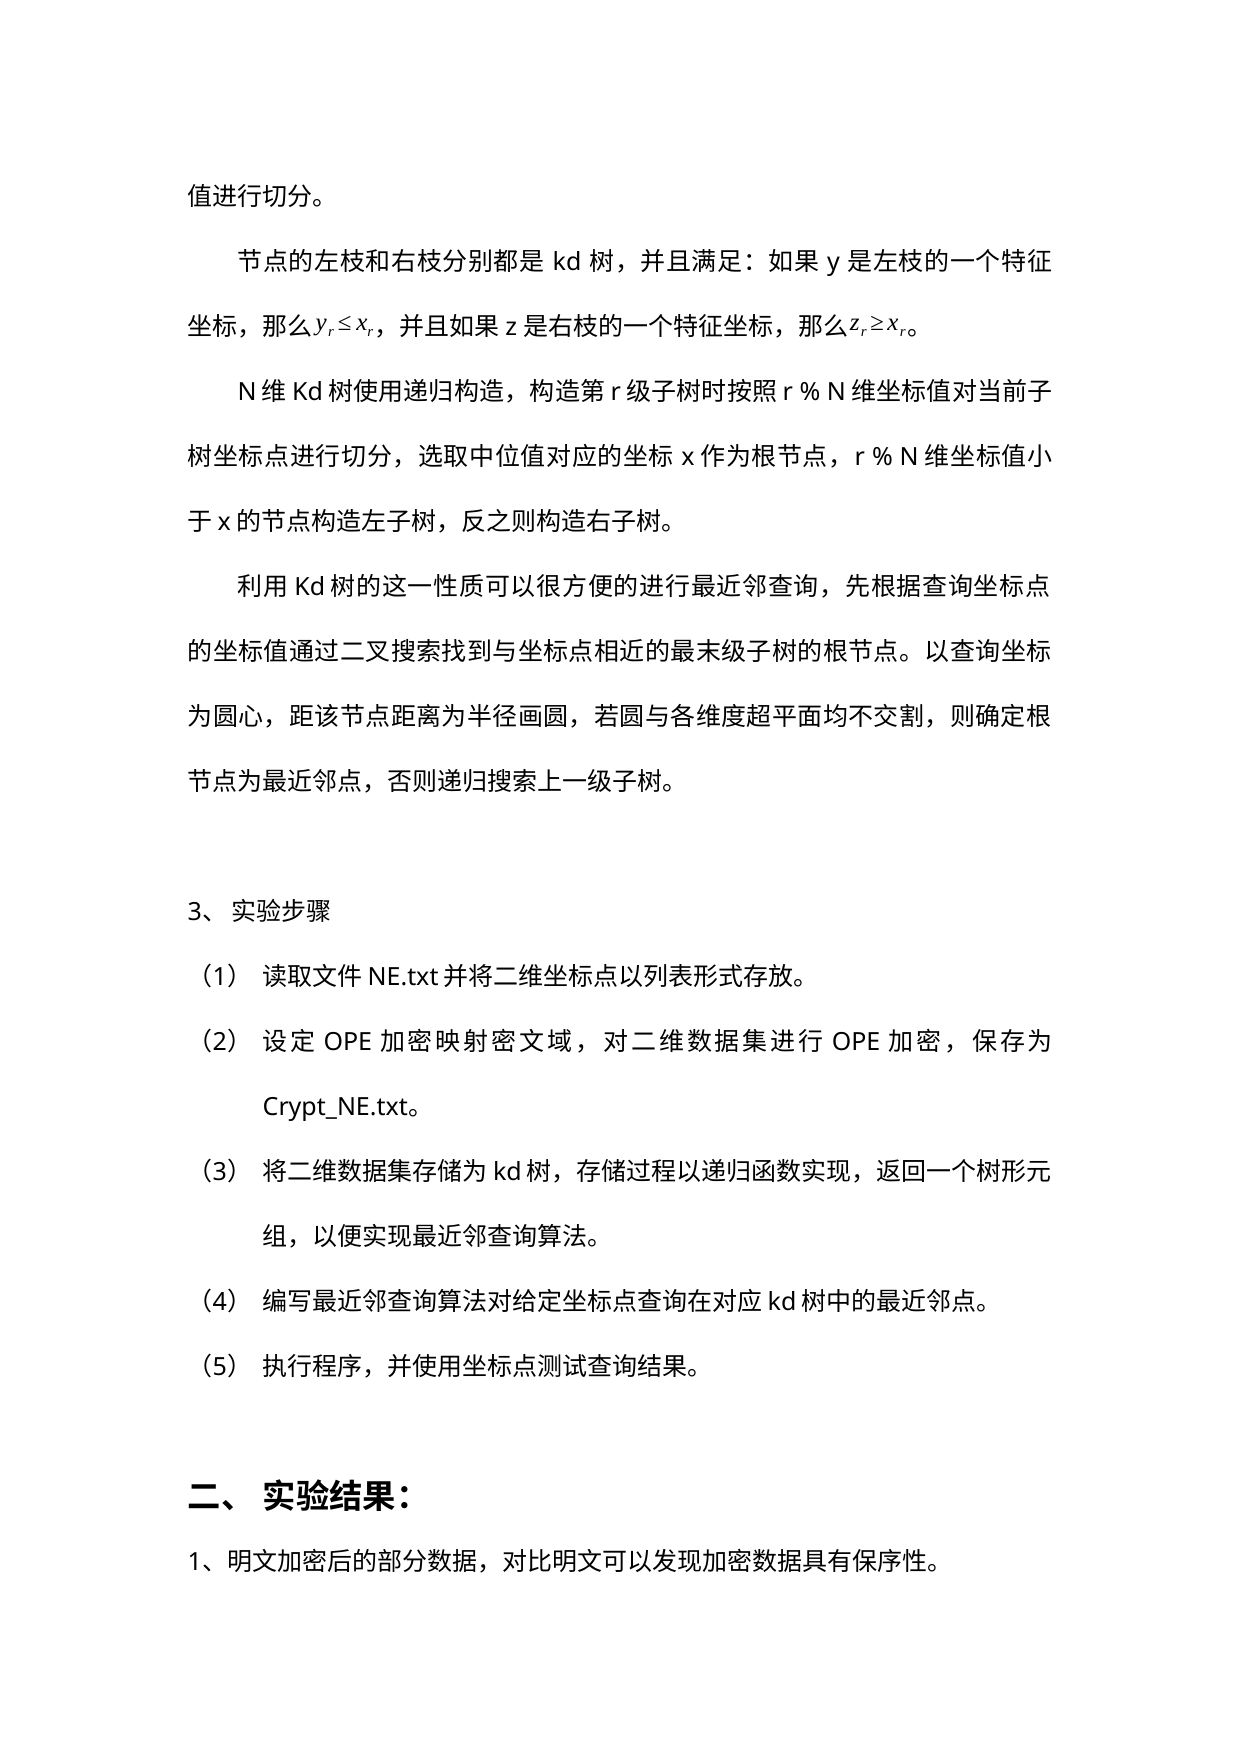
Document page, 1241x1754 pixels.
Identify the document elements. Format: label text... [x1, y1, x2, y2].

list 将二维数据集存储为kd树，存储过程以递归函数实现，返回一个树形元组，以便实现最近邻查询算法。 [187, 1137, 1053, 1267]
text 1、明文加密后的部分数据，对比明文可以发现加密数据具有保序性。 [187, 1527, 1053, 1592]
list 执行程序，并使用坐标点测试查询结果。 [187, 1332, 1053, 1397]
list N维Kd树使用递归构造，构造第r级子树时按照r % N维坐标值对当前子树坐标点进行切分，选取中位值对应的坐标x作为根节点，r % N维坐标值小于x的节点构造左子树，反之则构造右子树。 [187, 357, 1053, 552]
list 设定OPE加密映射密文域，对二维数据集进行OPE加密，保存为Crypt_NE.txt。 [187, 1007, 1053, 1137]
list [187, 162, 1053, 227]
list 读取文件NE.txt并将二维坐标点以列表形式存放。 [187, 942, 1053, 1007]
list 实验结果： [187, 1462, 1053, 1527]
list 编写最近邻查询算法对给定坐标点查询在对应kd树中的最近邻点。 [187, 1267, 1053, 1332]
list 实验步骤 [187, 877, 1053, 942]
list 节点的左枝和右枝分别都是 kd 树，并且满足：如果 y 是左枝的一个特征坐标，那么，并且如果 z 是右枝的一个特征坐标，那么。 [187, 227, 1053, 357]
list 利用Kd树的这一性质可以很方便的进行最近邻查询，先根据查询坐标点的坐标值通过二叉搜索找到与坐标点相近的最末级子树的根节点。以查询坐标为圆心，距该节点距离为半径画圆，若圆与各维度超平面均不交割，则确定根节点为最近邻点，否则递归搜索上一级子树。 [187, 552, 1053, 812]
